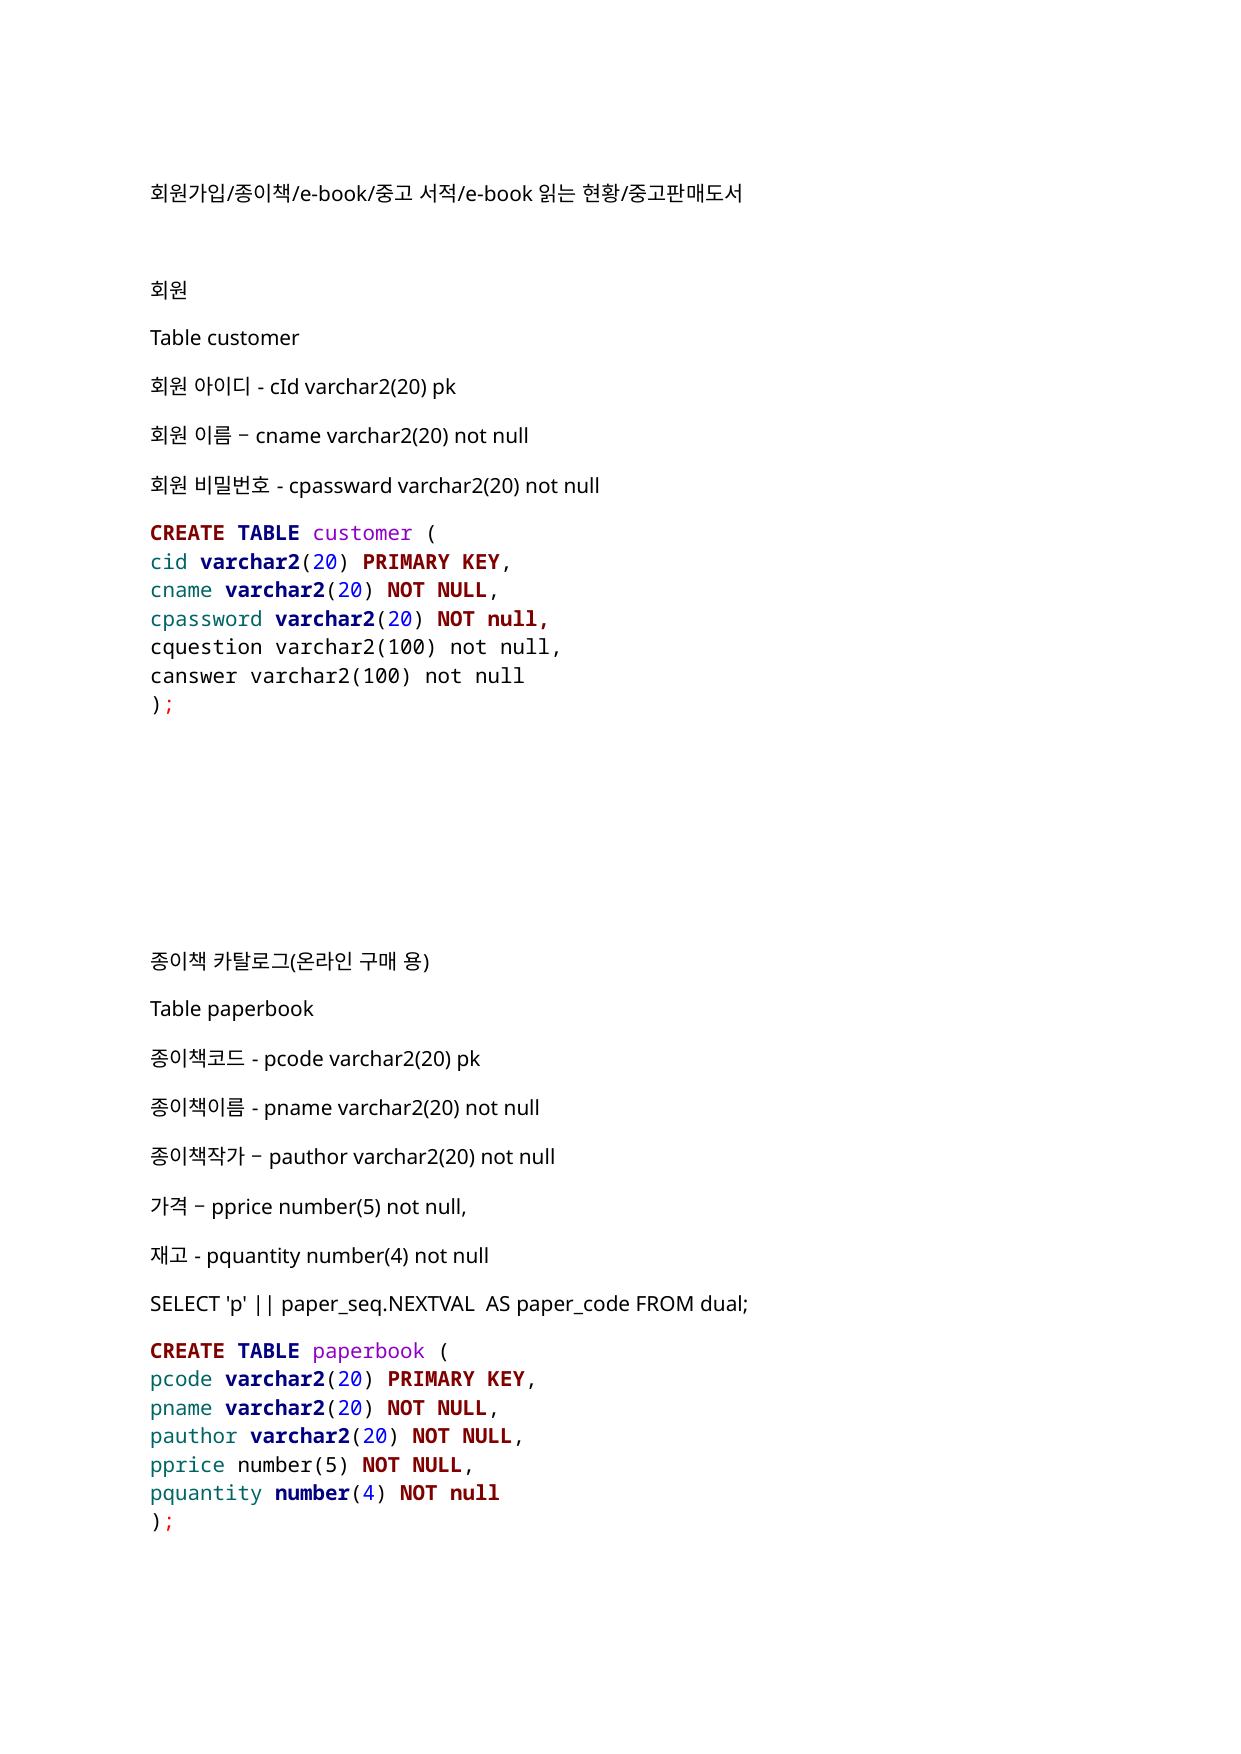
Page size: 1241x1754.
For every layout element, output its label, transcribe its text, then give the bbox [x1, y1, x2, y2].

text Table customer [150, 323, 1090, 352]
text 회원 [150, 274, 1090, 304]
text pauthor varchar2(20) NOT NULL, [150, 1421, 1090, 1450]
text canswer varchar2(100) not null [150, 661, 1090, 689]
text 가격 – pprice number(5) not null, [150, 1190, 1090, 1220]
text CREATE TABLE customer ( [150, 518, 1090, 547]
text 종이책이름 - pname varchar2(20) not null [150, 1091, 1090, 1121]
text 종이책 카탈로그(온라인 구매 용) [150, 945, 1090, 975]
text cname varchar2(20) NOT NULL, [150, 575, 1090, 604]
text pprice number(5) NOT NULL, [150, 1450, 1090, 1478]
text Table paperbook [150, 994, 1090, 1023]
text pcode varchar2(20) PRIMARY KEY, [150, 1364, 1090, 1393]
text CREATE TABLE paperbook ( [150, 1336, 1090, 1364]
text pname varchar2(20) NOT NULL, [150, 1393, 1090, 1421]
text 회원 아이디 - cId varchar2(20) pk [150, 370, 1090, 401]
text pquantity number(4) NOT null [150, 1478, 1090, 1507]
text ); [150, 1507, 1090, 1535]
text 회원가입/종이책/e-book/중고 서적/e-book 읽는 현황/중고판매도서 [150, 177, 1090, 207]
text 종이책작가 – pauthor varchar2(20) not null [150, 1141, 1090, 1171]
text 회원 이름 – cname varchar2(20) not null [150, 420, 1090, 450]
text cquestion varchar2(100) not null, [150, 632, 1090, 661]
text 종이책코드 - pcode varchar2(20) pk [150, 1042, 1090, 1072]
text ); [150, 689, 1090, 718]
text cid varchar2(20) PRIMARY KEY, [150, 547, 1090, 575]
text SELECT 'p' || paper_seq.NEXTVAL AS paper_code FROM dual; [150, 1289, 1090, 1317]
text 재고 - pquantity number(4) not null [150, 1239, 1090, 1269]
text cpassword varchar2(20) NOT null, [150, 604, 1090, 632]
text 회원 비밀번호 - cpassward varchar2(20) not null [150, 469, 1090, 499]
